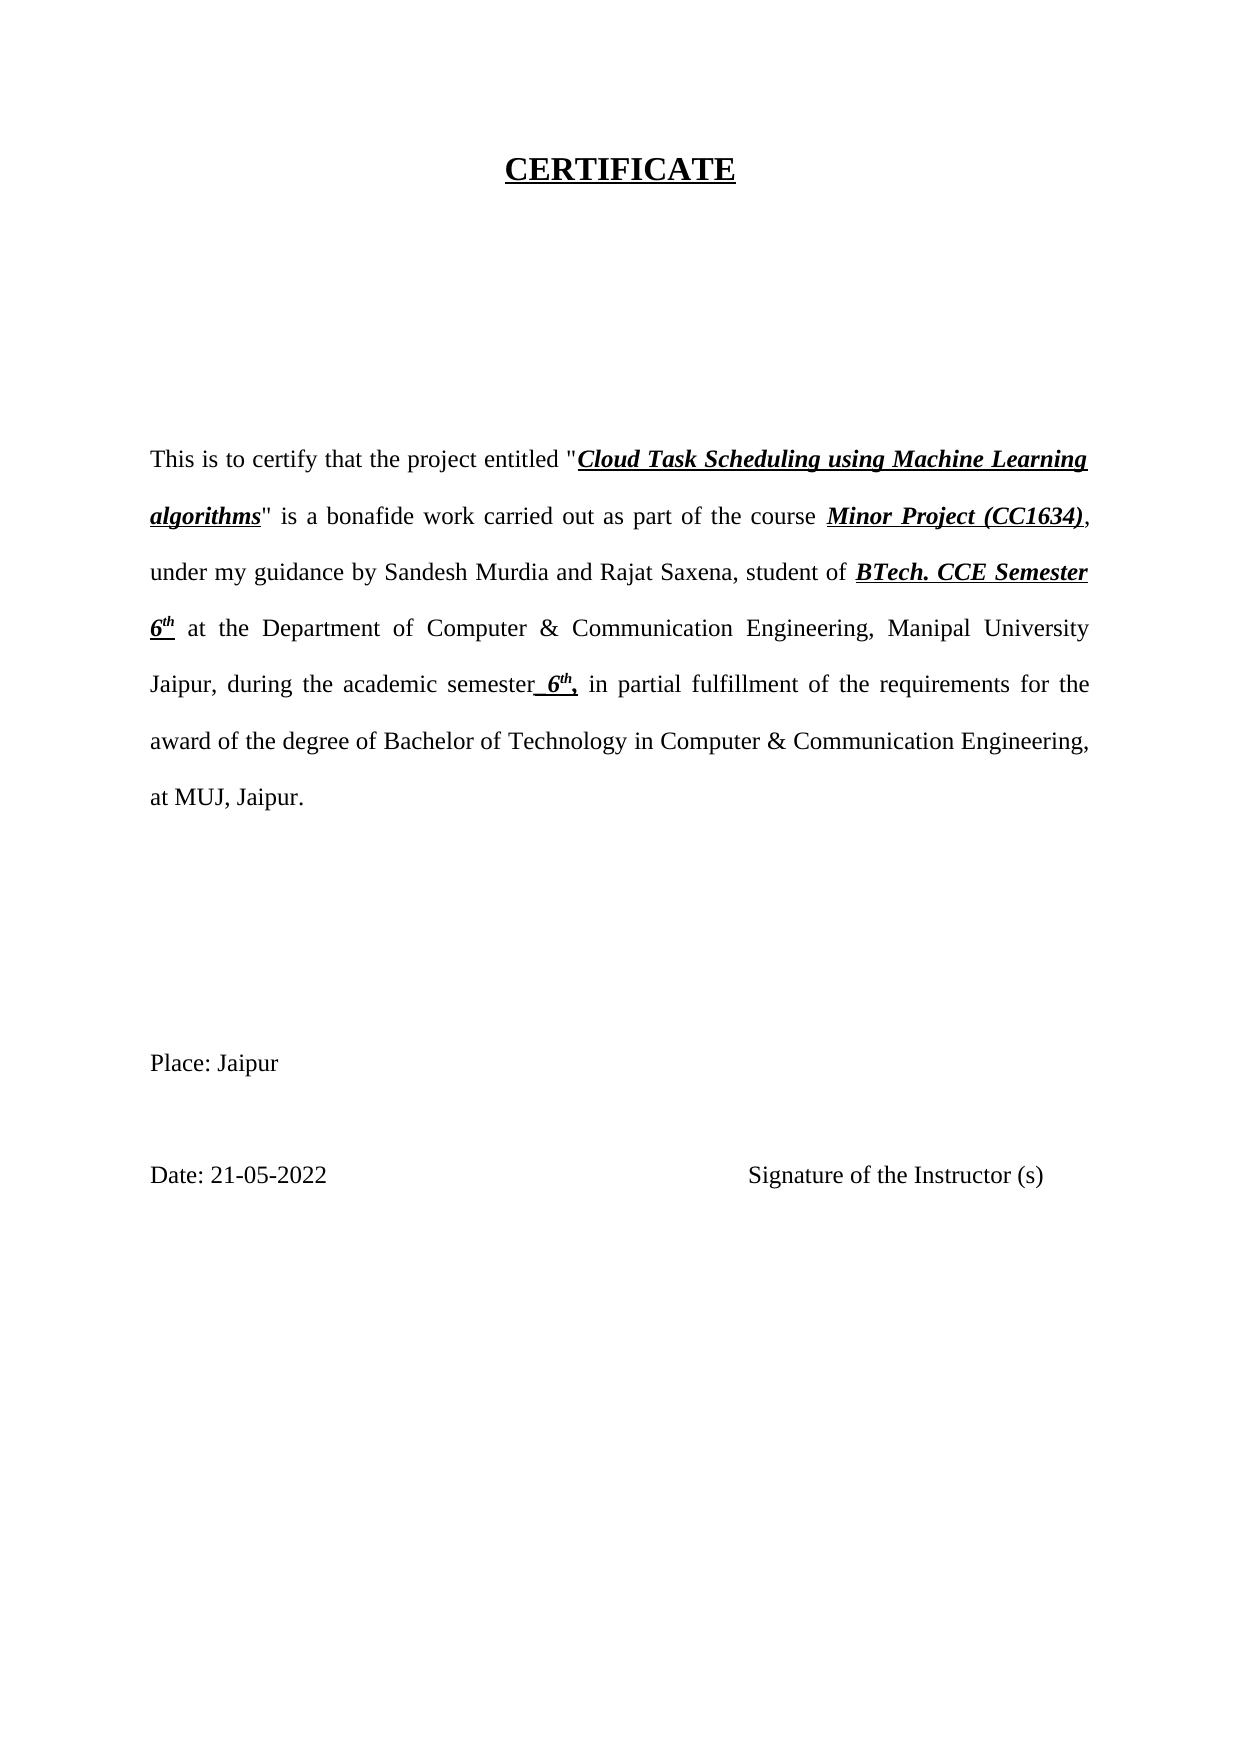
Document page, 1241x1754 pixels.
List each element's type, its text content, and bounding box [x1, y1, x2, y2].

text Place: Jaipur [150, 1048, 1090, 1077]
text Date: 21-05-2022 Signature of the Instructor (s) [150, 1160, 1090, 1188]
text CERTIFICATE [150, 150, 1090, 188]
text This is to certify that the project entitled "Cloud Task Scheduling using Machine Learning algorithms" is a bonafide work carried out as part of the course Minor Project (CC1634), under my guidance by Sandesh Murdia and Rajat Saxena, student of BTech. CCE Semester 6th at the Department of Computer & Communication Engineering, Manipal University Jaipur, during the academic semester_6th, in partial fulfillment of the requirements for the award of the degree of Bachelor of Technology in Computer & Communication Engineering, at MUJ, Jaipur. [150, 444, 1090, 811]
